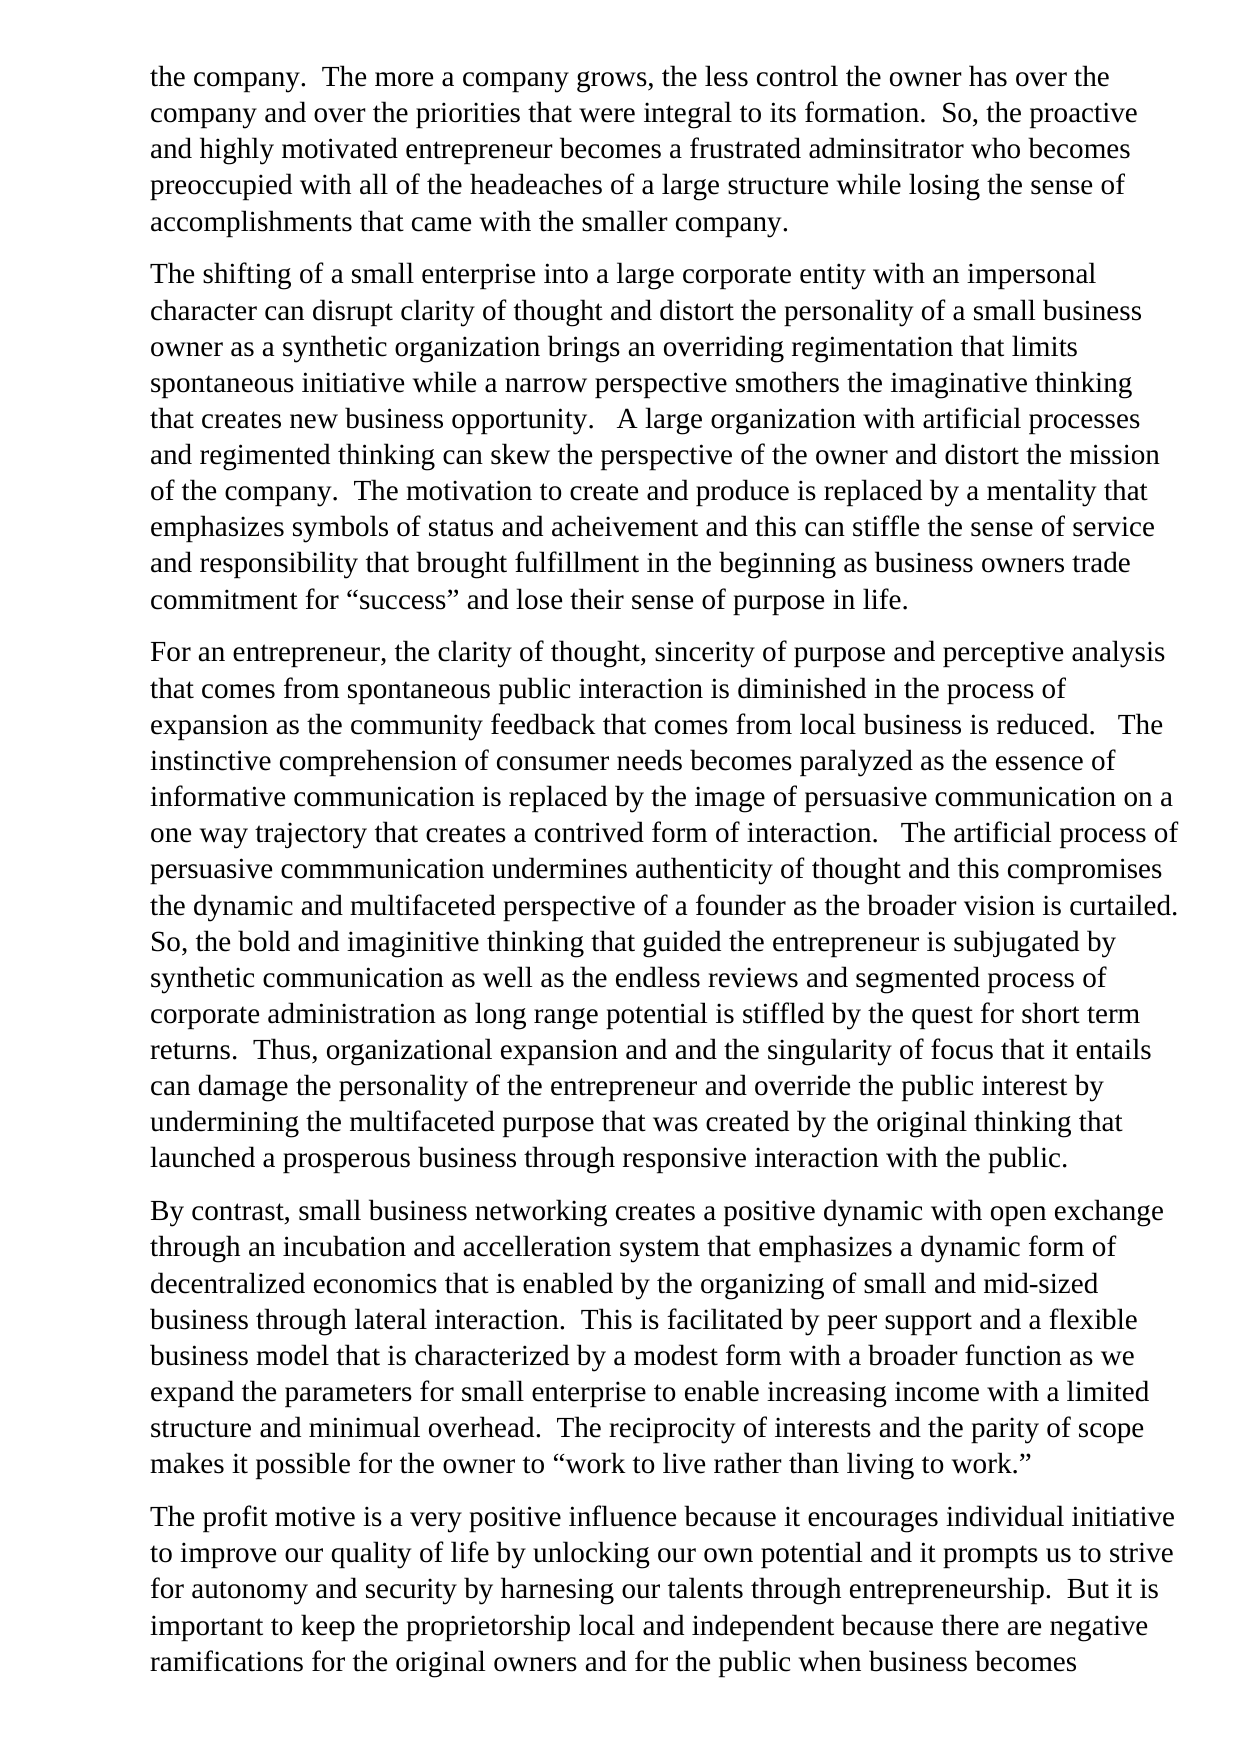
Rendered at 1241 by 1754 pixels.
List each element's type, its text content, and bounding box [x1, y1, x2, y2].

text For an entrepreneur, the clarity of thought, sincerity of purpose and perceptive analysis that comes from spontaneous public interaction is diminished in the process of expansion as the community feedback that comes from local business is reduced. The instinctive comprehension of consumer needs becomes paralyzed as the essence of informative communication is replaced by the image of persuasive communication on a one way trajectory that creates a contrived form of interaction. The artificial process of persuasive commmunication undermines authenticity of thought and this compromises the dynamic and multifaceted perspective of a founder as the broader vision is curtailed. So, the bold and imaginitive thinking that guided the entrepreneur is subjugated by synthetic communication as well as the endless reviews and segmented process of corporate administration as long range potential is stiffled by the quest for short term returns. Thus, organizational expansion and and the singularity of focus that it entails can damage the personality of the entrepreneur and override the public interest by undermining the multifaceted purpose that was created by the original thinking that launched a prosperous business through responsive interaction with the public. [150, 634, 1181, 1174]
text The shifting of a small enterprise into a large corporate entity with an impersonal character can disrupt clarity of thought and distort the personality of a small business owner as a synthetic organization brings an overriding regimentation that limits spontaneous initiative while a narrow perspective smothers the imaginative thinking that creates new business opportunity. A large organization with artificial processes and regimented thinking can skew the perspective of the owner and distort the mission of the company. The motivation to create and produce is replaced by a mentality that emphasizes symbols of status and acheivement and this can stiffle the sense of service and responsibility that brought fulfillment in the beginning as business owners trade commitment for “success” and lose their sense of purpose in life. [150, 256, 1181, 615]
text By contrast, small business networking creates a positive dynamic with open exchange through an incubation and accelleration system that emphasizes a dynamic form of decentralized economics that is enabled by the organizing of small and mid-sized business through lateral interaction. This is facilitated by peer support and a flexible business model that is characterized by a modest form with a broader function as we expand the parameters for small enterprise to enable increasing income with a limited structure and minimual overhead. The reciprocity of interests and the parity of scope makes it possible for the owner to “work to live rather than living to work.” [150, 1193, 1181, 1480]
